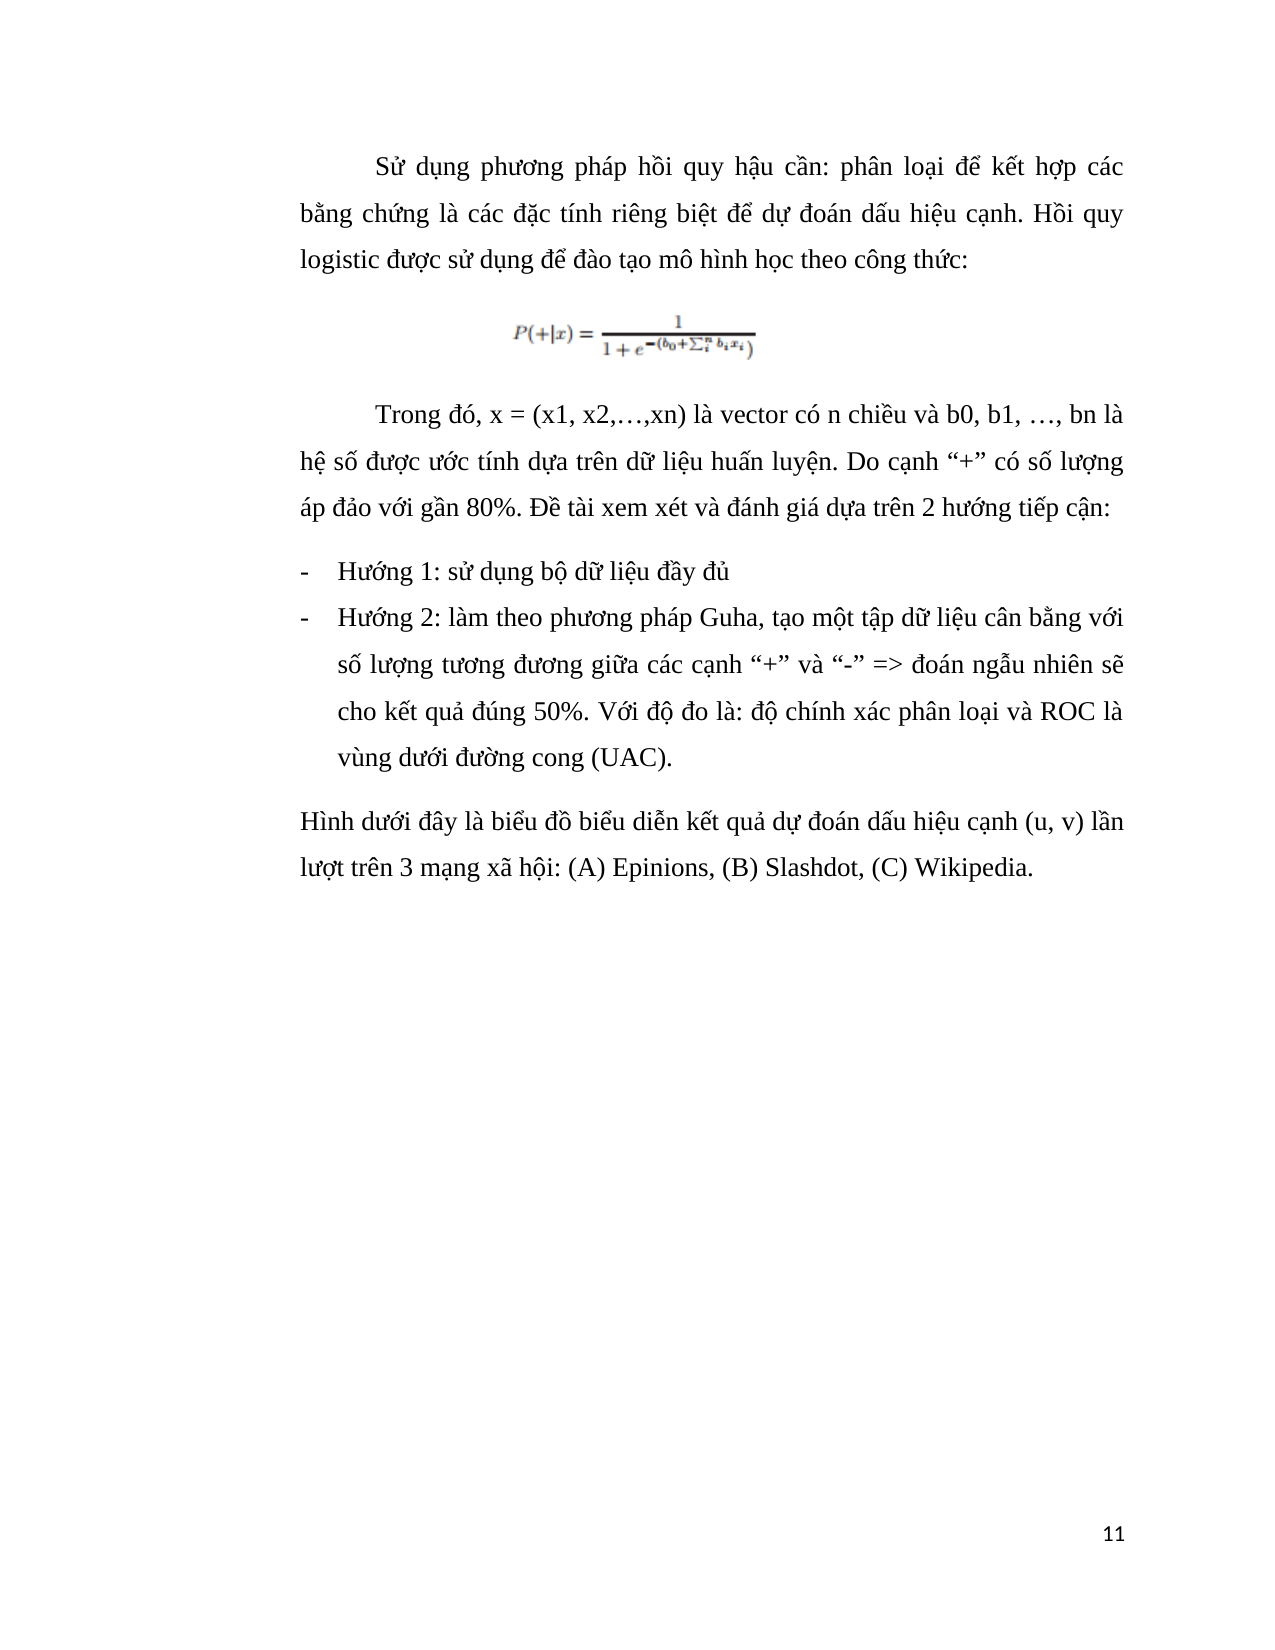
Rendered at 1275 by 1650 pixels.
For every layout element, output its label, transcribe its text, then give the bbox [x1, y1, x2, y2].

text Sử dụng phương pháp hồi quy hậu cần: phân loại để kết hợp các bằng chứng là các đặc tính riêng biệt để dự đoán dấu hiệu cạnh. Hồi quy logistic được sử dụng để đào tạo mô hình học theo công thức: [300, 150, 1125, 274]
text Trong đó, x = (x1, x2,…,xn) là vector có n chiều và b0, b1, …, bn là hệ số được ước tính dựa trên dữ liệu huấn luyện. Do cạnh “+” có số lượng áp đảo với gần 80%. Đề tài xem xét và đánh giá dựa trên 2 hướng tiếp cận: [300, 398, 1125, 523]
picture [497, 306, 778, 368]
text Hình dưới đây là biểu đồ biểu diễn kết quả dự đoán dấu hiệu cạnh (u, v) lần lượt trên 3 mạng xã hội: (A) Epinions, (B) Slashdot, (C) Wikipedia. [300, 805, 1125, 883]
list Hướng 1: sử dụng bộ dữ liệu đầy đủ [300, 555, 1125, 586]
list Hướng 2: làm theo phương pháp Guha, tạo một tập dữ liệu cân bằng với số lượng tương đương giữa các cạnh “+” và “-” => đoán ngẫu nhiên sẽ cho kết quả đúng 50%. Với độ đo là: độ chính xác phân loại và ROC là vùng dưới đường cong (UAC). [300, 602, 1125, 773]
